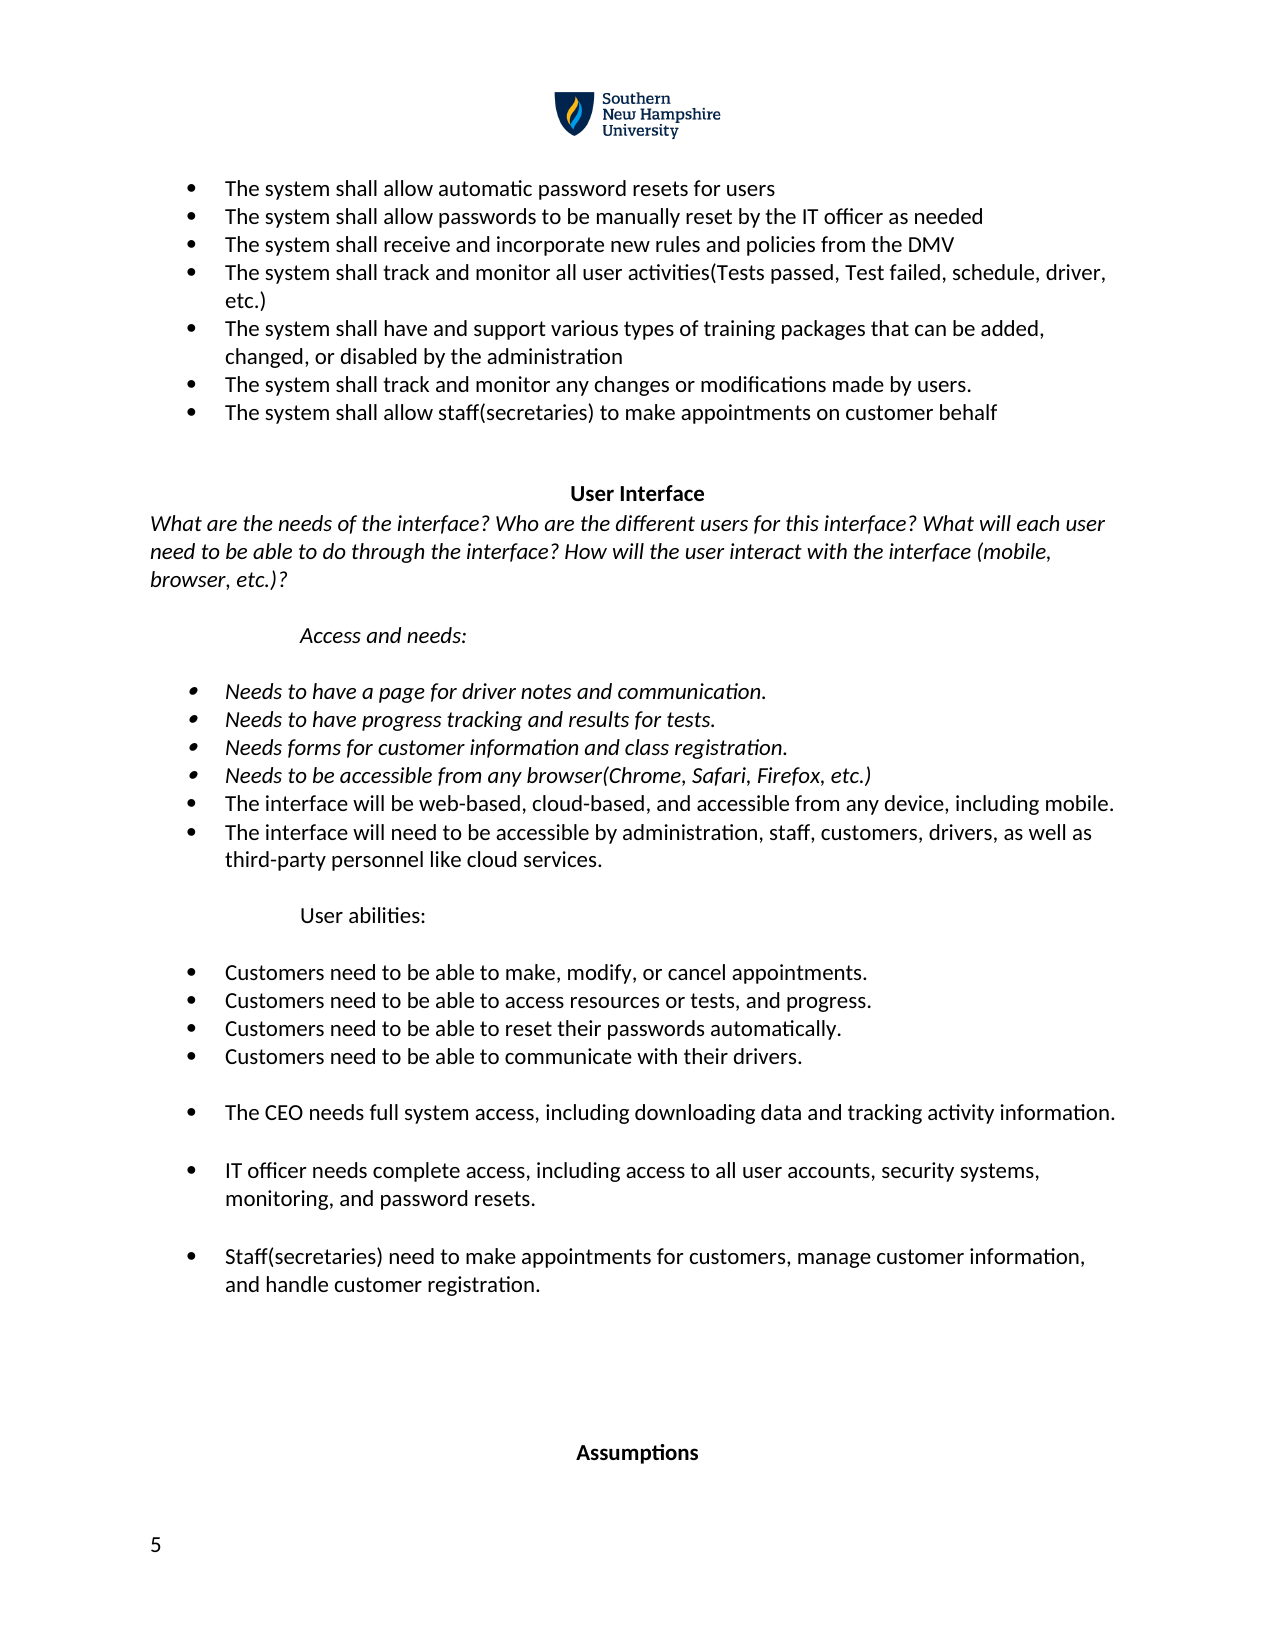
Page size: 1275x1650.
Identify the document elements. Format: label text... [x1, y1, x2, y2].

list Staff(secretaries) need to make appointments for customers, manage customer information, and handle customer registration. [187, 1242, 1125, 1298]
list The system shall have and support various types of training packages that can be added, changed, or disabled by the administration [187, 314, 1125, 370]
list The system shall receive and incorporate new rules and policies from the DMV [187, 230, 1125, 258]
list Needs to have a page for driver notes and communication. [187, 677, 1125, 706]
text Access and needs: [150, 621, 1125, 649]
picture [546, 75, 729, 154]
text User abilities: [300, 902, 1125, 930]
list The interface will be web-based, cloud-based, and accessible from any device, including mobile. [187, 789, 1125, 818]
subtitle Assumptions [150, 1438, 1125, 1466]
text What are the needs of the interface? Who are the different users for this interface? What will each user need to be able to do through the interface? How will the user interact with the interface (mobile, browser, etc.)? [150, 509, 1125, 593]
list The system shall allow staff(secretaries) to make appointments on customer behalf [187, 398, 1125, 426]
list Customers need to be able to access resources or tests, and progress. [187, 986, 1125, 1014]
list The system shall allow passwords to be manually reset by the IT officer as needed [187, 202, 1125, 230]
list IT officer needs complete access, including access to all user accounts, security systems, monitoring, and password resets. [187, 1156, 1125, 1212]
list The interface will need to be accessible by administration, staff, customers, drivers, as well as third-party personnel like cloud services. [187, 818, 1125, 874]
list Customers need to be able to reset their passwords automatically. [187, 1014, 1125, 1042]
list Needs forms for customer information and class registration. [187, 733, 1125, 762]
subtitle User Interface [150, 479, 1125, 507]
list Needs to be accessible from any browser(Chrome, Safari, Firefox, etc.) [187, 762, 1125, 789]
list The CEO needs full system access, including downloading data and tracking activity information. [187, 1098, 1125, 1126]
list The system shall track and monitor all user activities(Tests passed, Test failed, schedule, driver, etc.) [187, 258, 1125, 314]
list Customers need to be able to make, modify, or cancel appointments. [187, 958, 1125, 986]
list Needs to have progress tracking and results for tests. [187, 706, 1125, 733]
list The system shall allow automatic password resets for users [187, 174, 1125, 202]
list The system shall track and monitor any changes or modifications made by users. [187, 370, 1125, 398]
list Customers need to be able to communicate with their drivers. [187, 1042, 1125, 1070]
